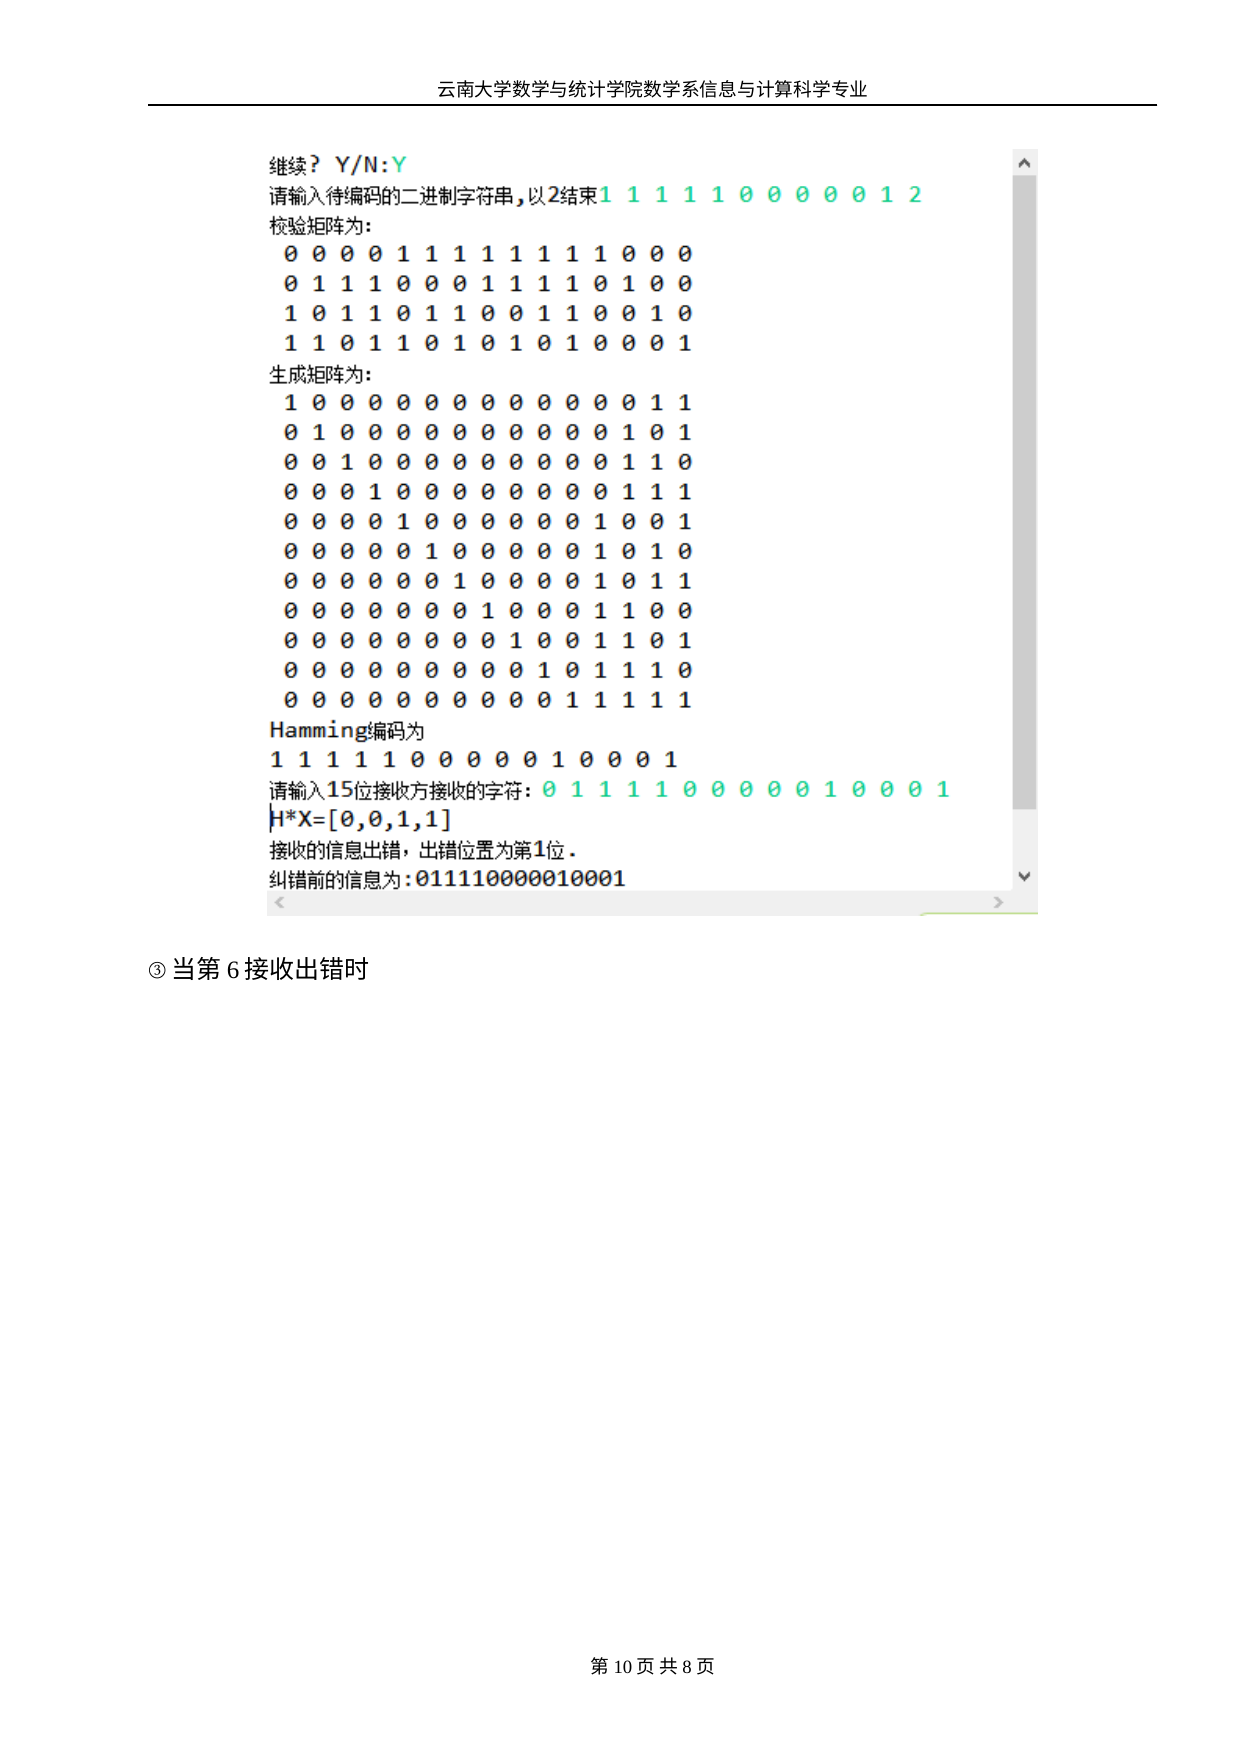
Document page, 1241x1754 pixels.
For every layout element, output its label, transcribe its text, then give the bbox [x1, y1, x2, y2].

picture [267, 149, 1038, 916]
text ③当第6接收出错时 [148, 950, 1157, 986]
